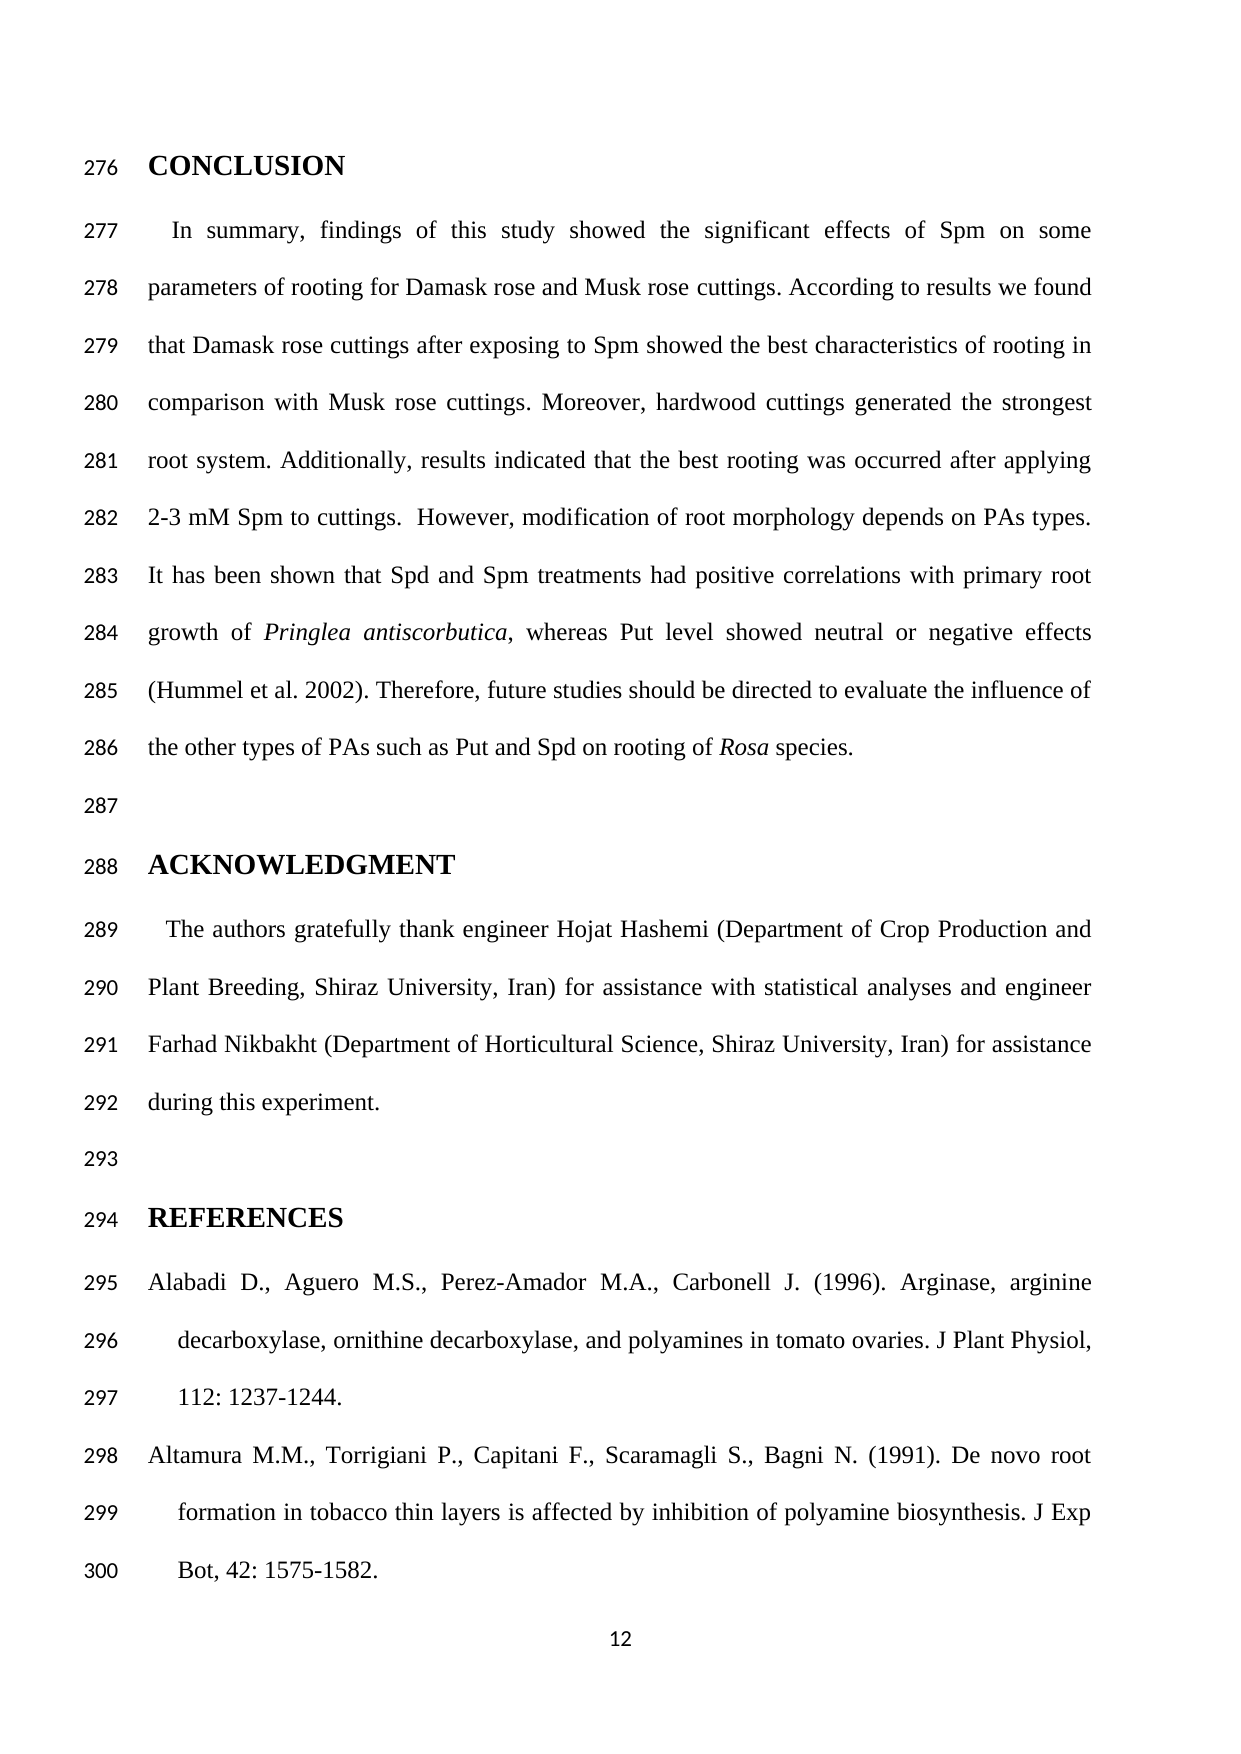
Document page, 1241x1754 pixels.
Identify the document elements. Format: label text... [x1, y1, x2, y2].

text ACKNOWLEDGMENT [148, 847, 1092, 881]
text Alabadi D., Aguero M.S., Perez-Amador M.A., Carbonell J. (1996). Arginase, arginine decarboxylase, ornithine decarboxylase, and polyamines in tomato ovaries. J Plant Physiol, 112: 1237-1244. [148, 1267, 1092, 1411]
text REFERENCES [148, 1200, 1092, 1234]
text The authors gratefully thank engineer Hojat Hashemi (Department of Crop Production and Plant Breeding, Shiraz University, Iran) for assistance with statistical analyses and engineer Farhad Nikbakht (Department of Horticultural Science, Shiraz University, Iran) for assistance during this experiment. [148, 914, 1092, 1116]
text In summary, findings of this study showed the significant effects of Spm on some parameters of rooting for Damask rose and Musk rose cuttings. According to results we found that Damask rose cuttings after exposing to Spm showed the best characteristics of rooting in comparison with Musk rose cuttings. Moreover, hardwood cuttings generated the strongest root system. Additionally, results indicated that the best rooting was occurred after applying 2-3 mM Spm to cuttings. However, modification of root morphology depends on PAs types. It has been shown that Spd and Spm treatments had positive correlations with primary root growth of Pringlea antiscorbutica, whereas Put level showed neutral or negative effects (Hummel et al. 2002). Therefore, future studies should be directed to evaluate the influence of the other types of PAs such as Put and Spd on rooting of Rosa species. [148, 215, 1092, 761]
text CONCLUSION [148, 148, 1092, 181]
text Altamura M.M., Torrigiani P., Capitani F., Scaramagli S., Bagni N. (1991). De novo root formation in tobacco thin layers is affected by inhibition of polyamine biosynthesis. J Exp Bot, 42: 1575-1582. [148, 1440, 1092, 1584]
